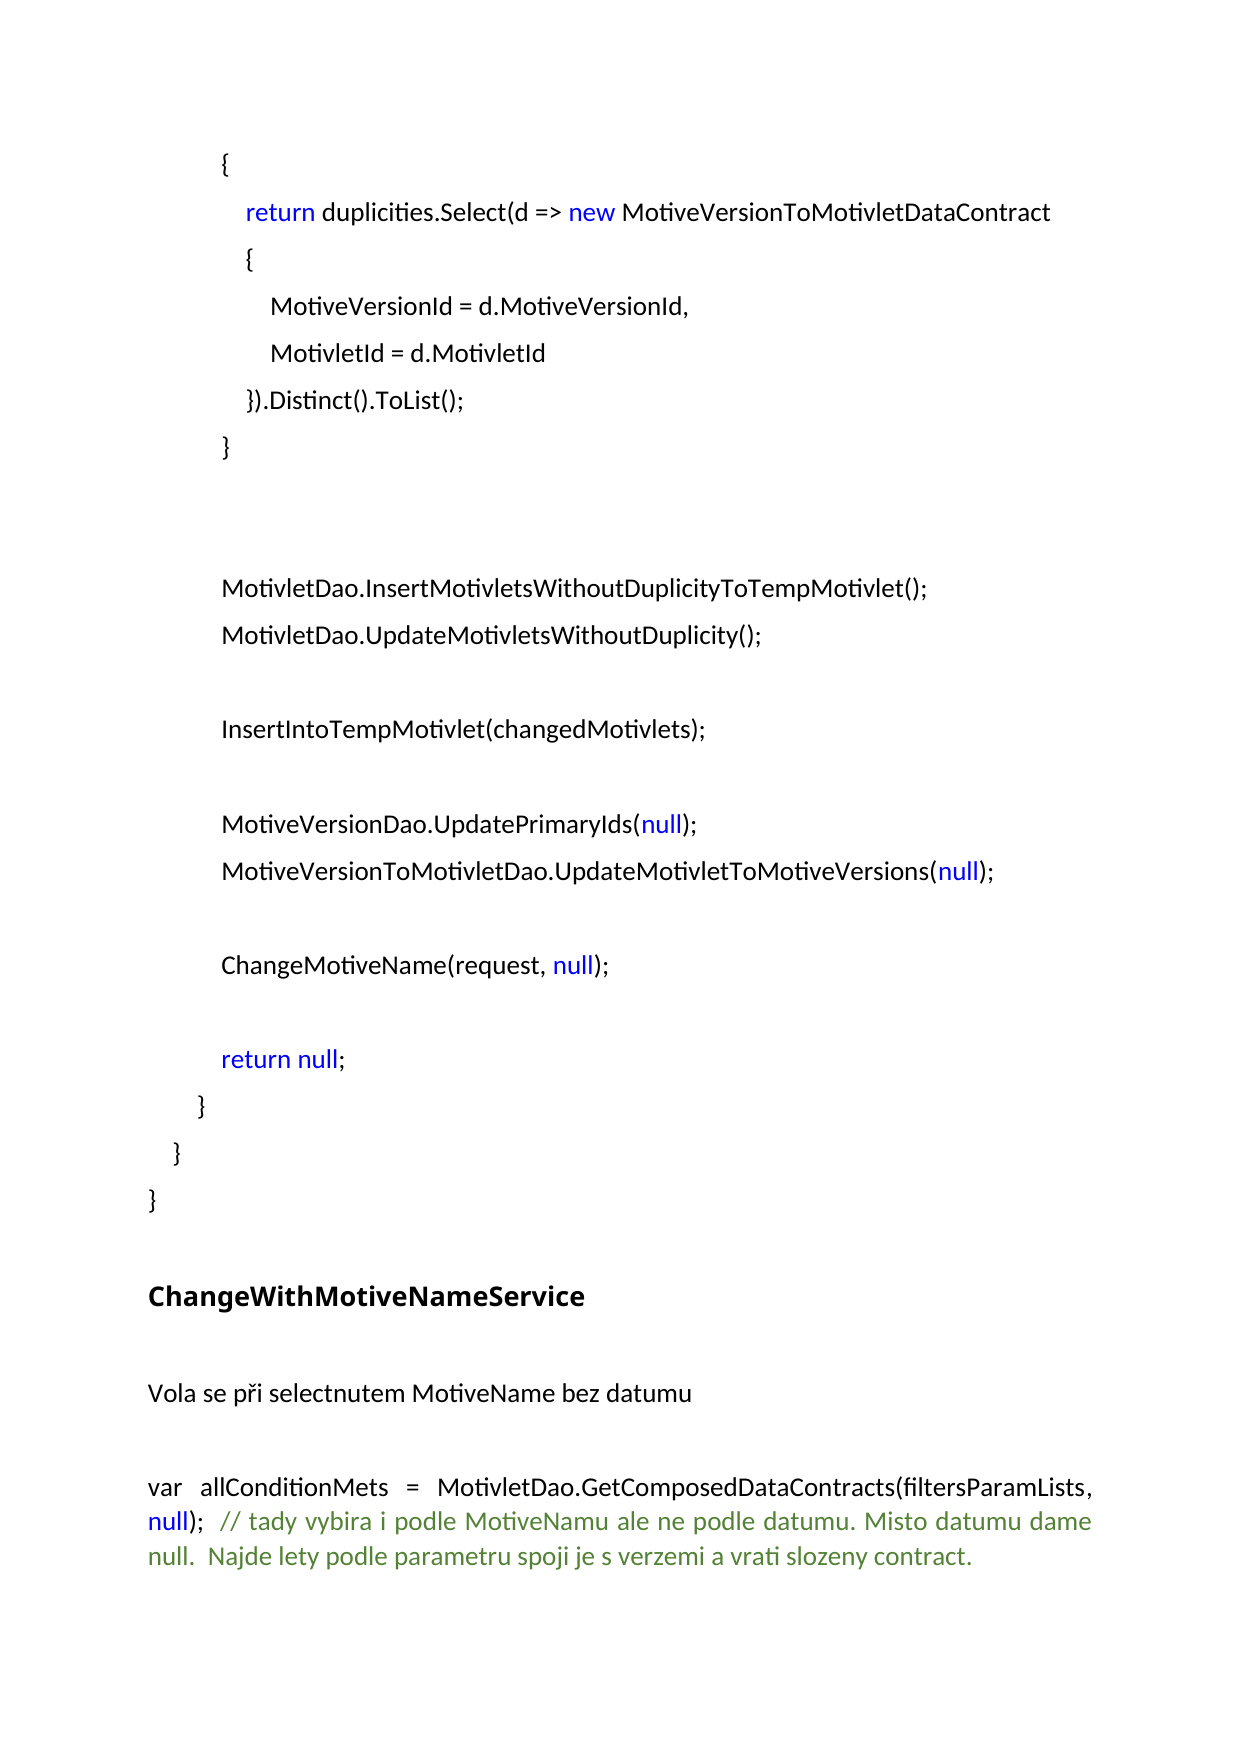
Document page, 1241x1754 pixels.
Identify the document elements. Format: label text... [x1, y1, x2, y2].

text InsertIntoTempMotivlet(changedMotivlets); [148, 713, 1093, 746]
text return null; [148, 1042, 1093, 1075]
text var allConditionMets = MotivletDao.GetComposedDataContracts(filtersParamLists, null); // tady vybira i podle MotiveNamu ale ne podle datumu. Misto datumu dame null. Najde lety podle parametru spoji je s verzemi a vrati slozeny contract. [148, 1470, 1093, 1572]
text MotiveVersionId = d.MotiveVersionId, [148, 289, 1093, 322]
subtitle ChangeWithMotiveNameService [148, 1278, 1093, 1314]
text }).Distinct().ToList(); [148, 383, 1093, 416]
text MotiveVersionToMotivletDao.UpdateMotivletToMotiveVersions(null); [148, 854, 1093, 887]
text return duplicities.Select(d => new MotiveVersionToMotivletDataContract [148, 195, 1093, 228]
text } [148, 1136, 1093, 1169]
text Vola se při selectnutem MotiveName bez datumu [148, 1376, 1093, 1409]
text { [148, 148, 1093, 181]
text } [148, 430, 1093, 463]
text } [148, 1183, 1093, 1216]
text MotivletDao.UpdateMotivletsWithoutDuplicity(); [148, 618, 1093, 651]
text { [148, 242, 1093, 275]
text } [148, 1089, 1093, 1122]
text MotiveVersionDao.UpdatePrimaryIds(null); [148, 807, 1093, 840]
text MotivletDao.InsertMotivletsWithoutDuplicityToTempMotivlet(); [148, 571, 1093, 604]
text MotivletId = d.MotivletId [148, 336, 1093, 369]
text ChangeMotiveName(request, null); [148, 948, 1093, 981]
